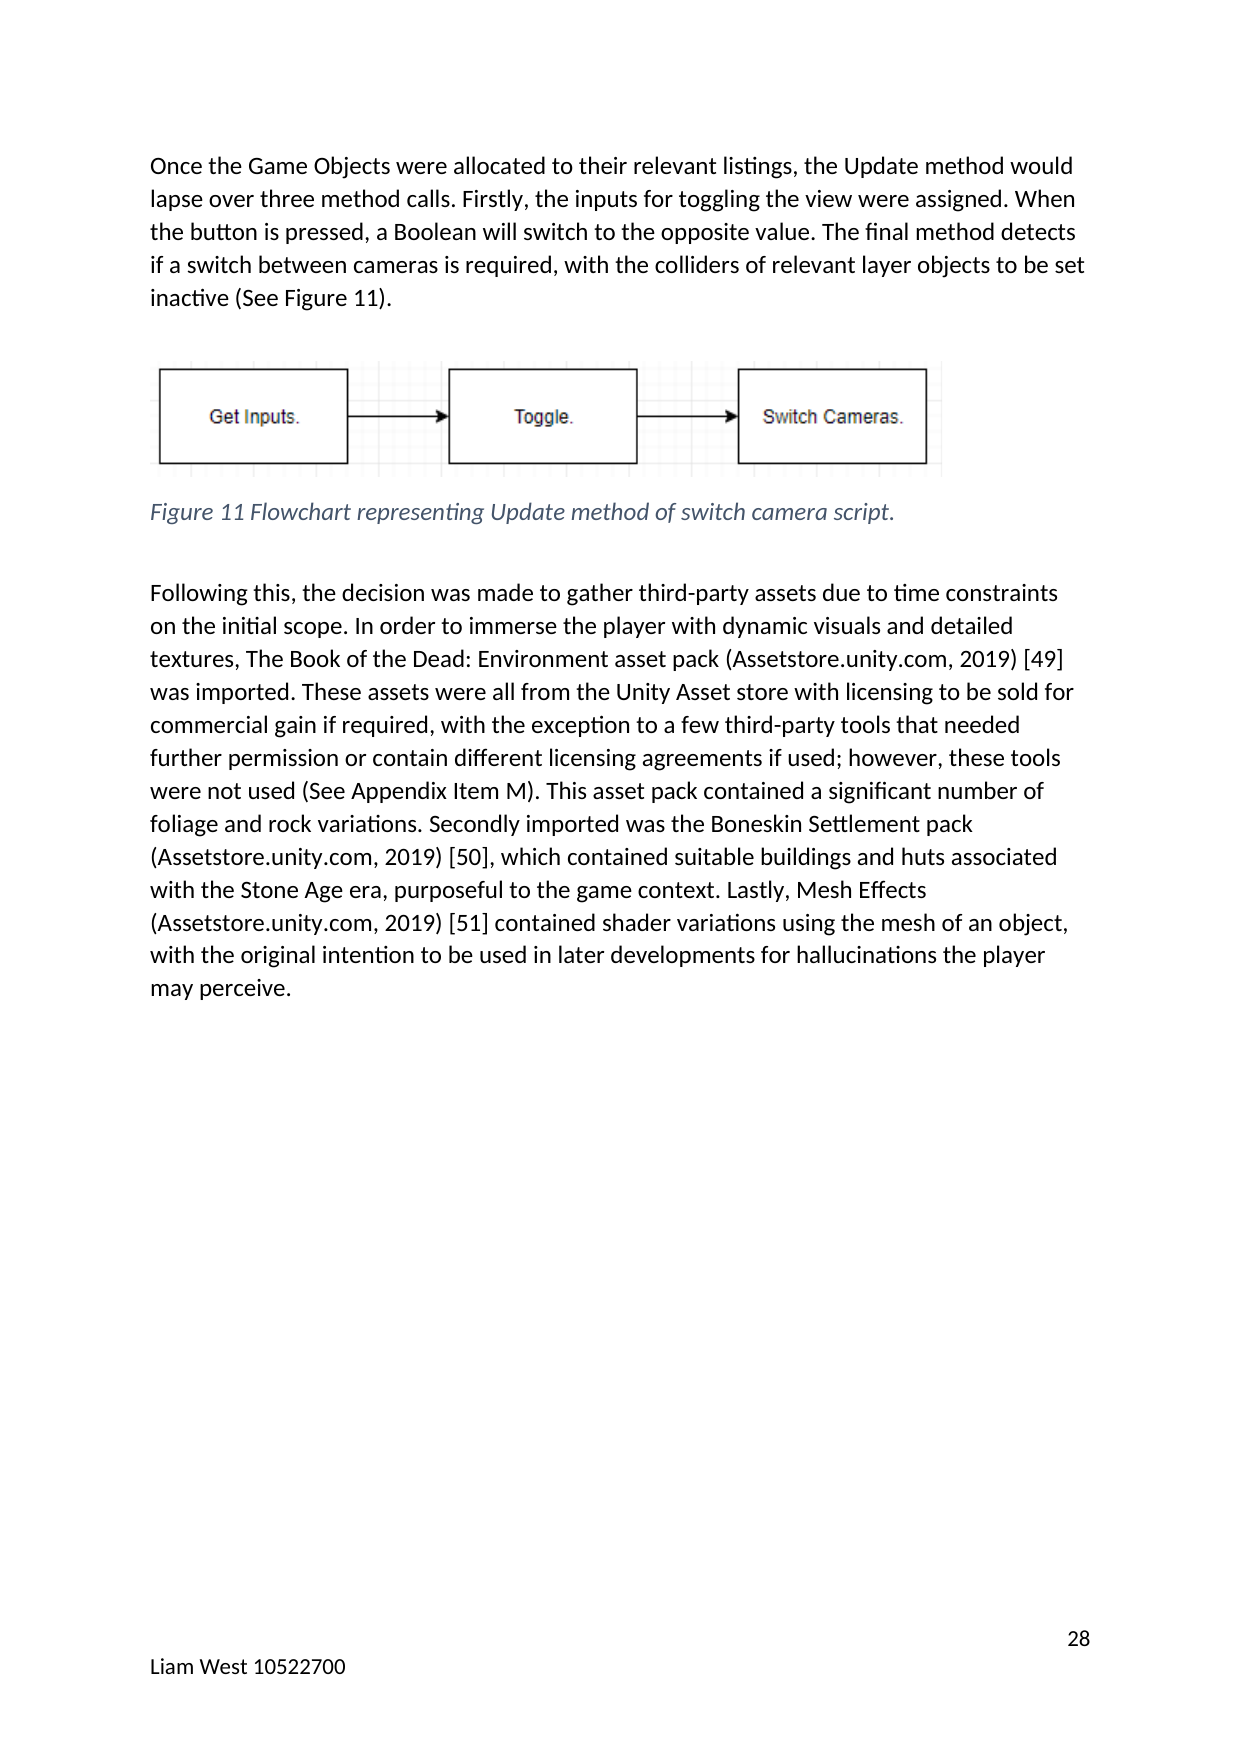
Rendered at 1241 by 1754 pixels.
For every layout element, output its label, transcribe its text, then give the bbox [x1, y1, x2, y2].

text Once the Game Objects were allocated to their relevant listings, the Update method would lapse over three method calls. Firstly, the inputs for toggling the view were assigned. When the button is pressed, a Boolean will switch to the opposite value. The final method detects if a switch between cameras is required, with the colliders of relevant layer objects to be set inactive (See Figure 11). [150, 150, 1090, 342]
text Following this, the decision was made to gather third-party assets due to time constraints on the initial scope. In order to immerse the player with dynamic visuals and detailed textures, The Book of the Dead: Environment asset pack (Assetstore.unity.com, 2019) [49] was imported. These assets were all from the Unity Asset store with licensing to be sold for commercial gain if required, with the exception to a few third-party tools that needed further permission or contain different licensing agreements if used; however, these tools were not used (See Appendix Item M). This asset pack contained a significant number of foliage and rock variations. Secondly imported was the Boneskin Settlement pack (Assetstore.unity.com, 2019) [50], which contained suitable buildings and huts associated with the Stone Age era, purposeful to the game context. Lastly, Mesh Effects (Assetstore.unity.com, 2019) [51] contained shader variations using the mesh of an object, with the original intention to be used in later developments for hallucinations the player may perceive. [150, 547, 1090, 1003]
picture [150, 361, 943, 477]
